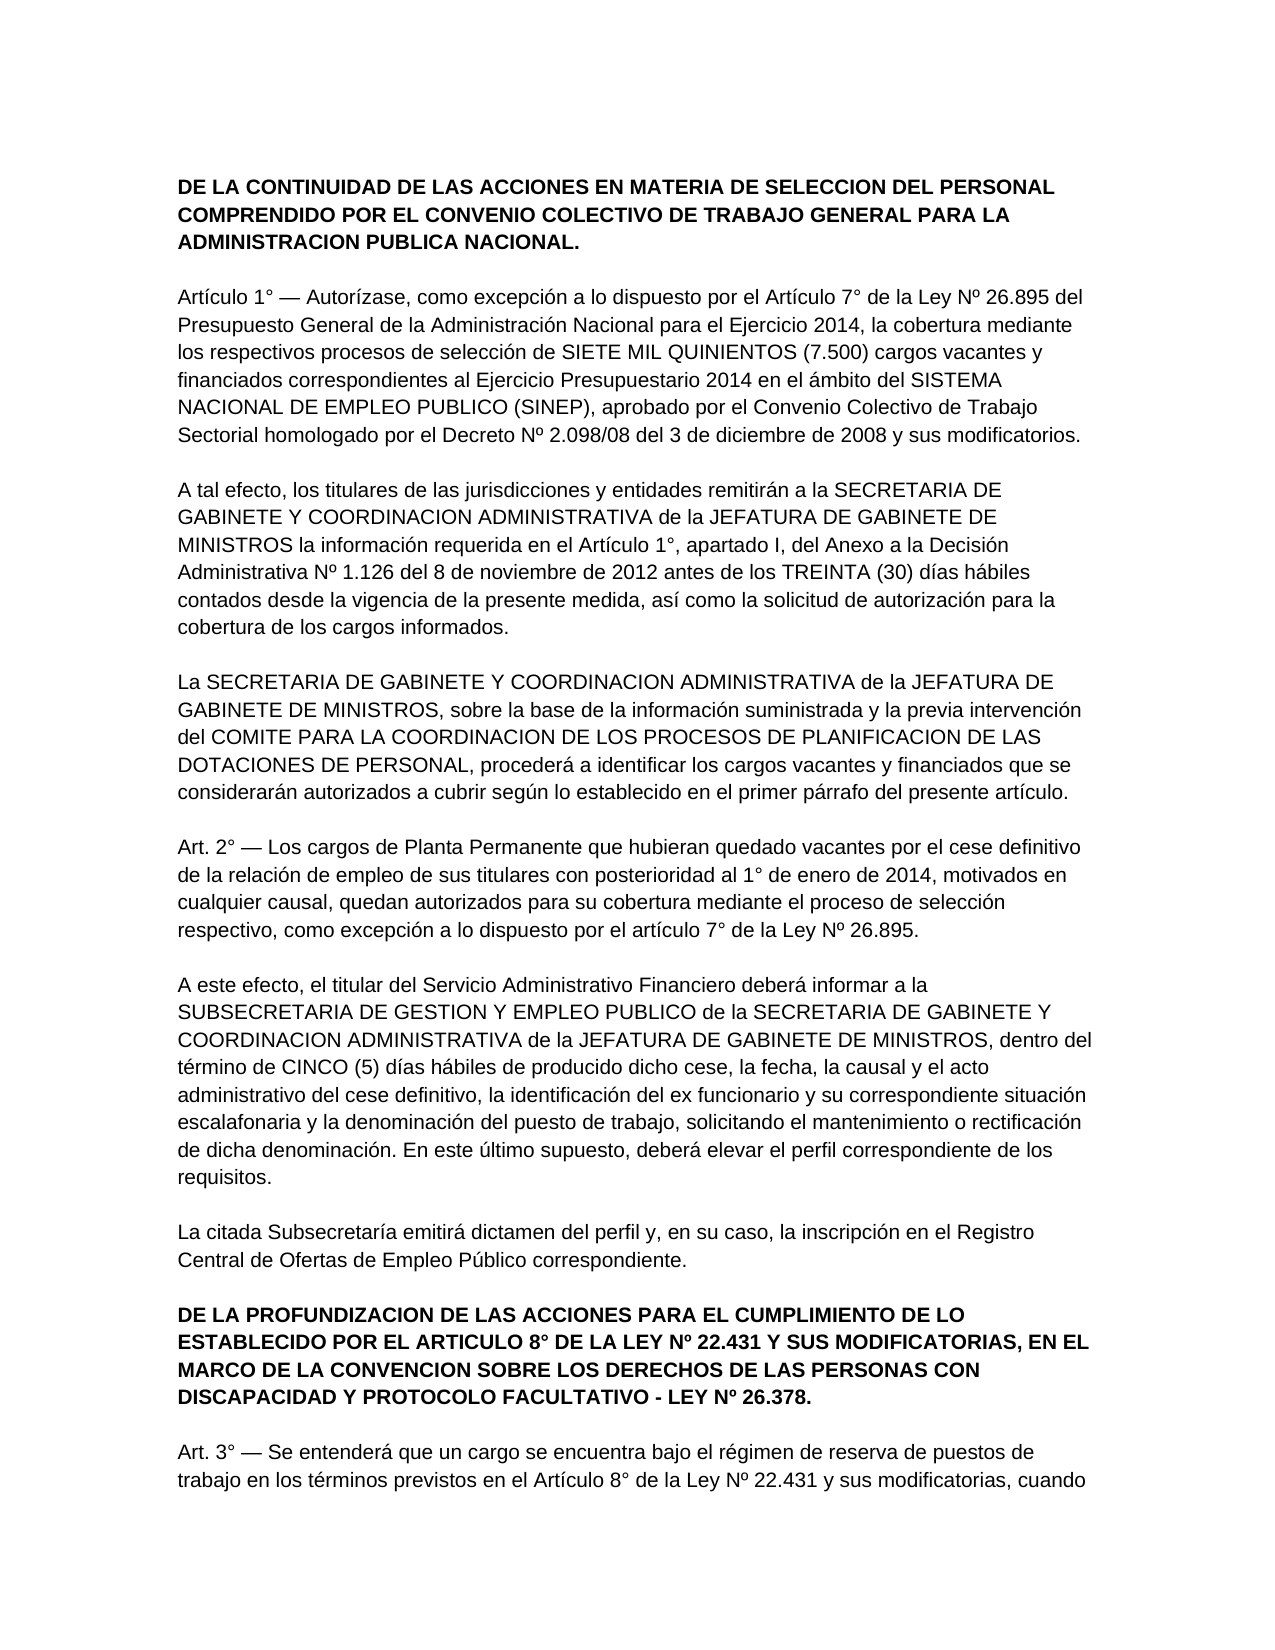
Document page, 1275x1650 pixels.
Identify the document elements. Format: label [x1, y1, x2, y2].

text [177, 148, 1098, 1492]
